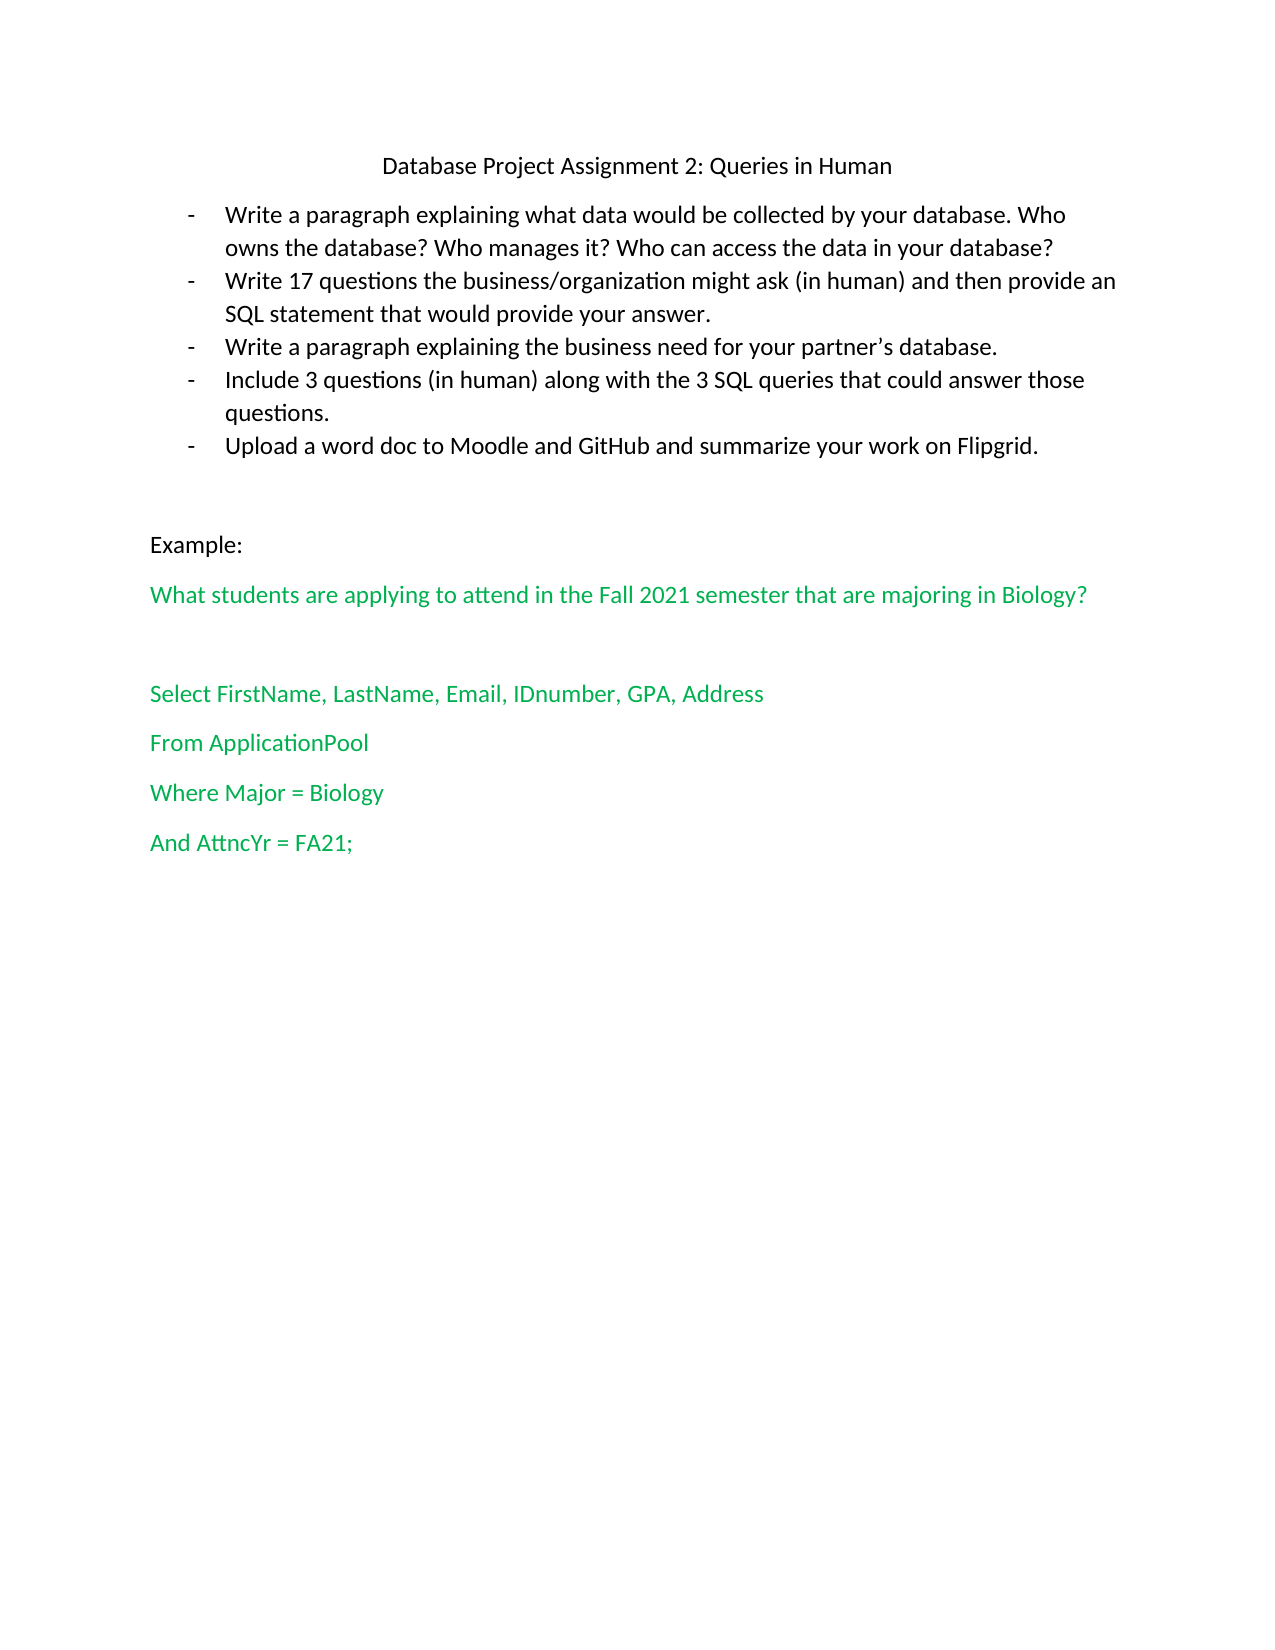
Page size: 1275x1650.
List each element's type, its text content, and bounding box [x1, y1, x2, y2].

text Database Project Assignment 2: Queries in Human [150, 150, 1125, 181]
text From ApplicationPool [150, 727, 1125, 758]
list Include 3 questions (in human) along with the 3 SQL queries that could answer those questions. [187, 364, 1125, 428]
list Upload a word doc to Moodle and GitHub and summarize your work on Flipgrid. [187, 430, 1125, 461]
text Where Major = Biology [150, 777, 1125, 808]
list Write a paragraph explaining the business need for your partner’s database. [187, 331, 1125, 362]
list Write 17 questions the business/organization might ask (in human) and then provide an SQL statement that would provide your answer. [187, 265, 1125, 329]
text What students are applying to attend in the Fall 2021 semester that are majoring in Biology? [150, 579, 1125, 609]
text Example: [150, 529, 1125, 560]
text And AttncYr = FA21; [150, 827, 1125, 857]
list Write a paragraph explaining what data would be collected by your database. Who owns the database? Who manages it? Who can access the data in your database? [187, 199, 1125, 263]
text Select FirstName, LastName, Email, IDnumber, GPA, Address [150, 678, 1125, 708]
